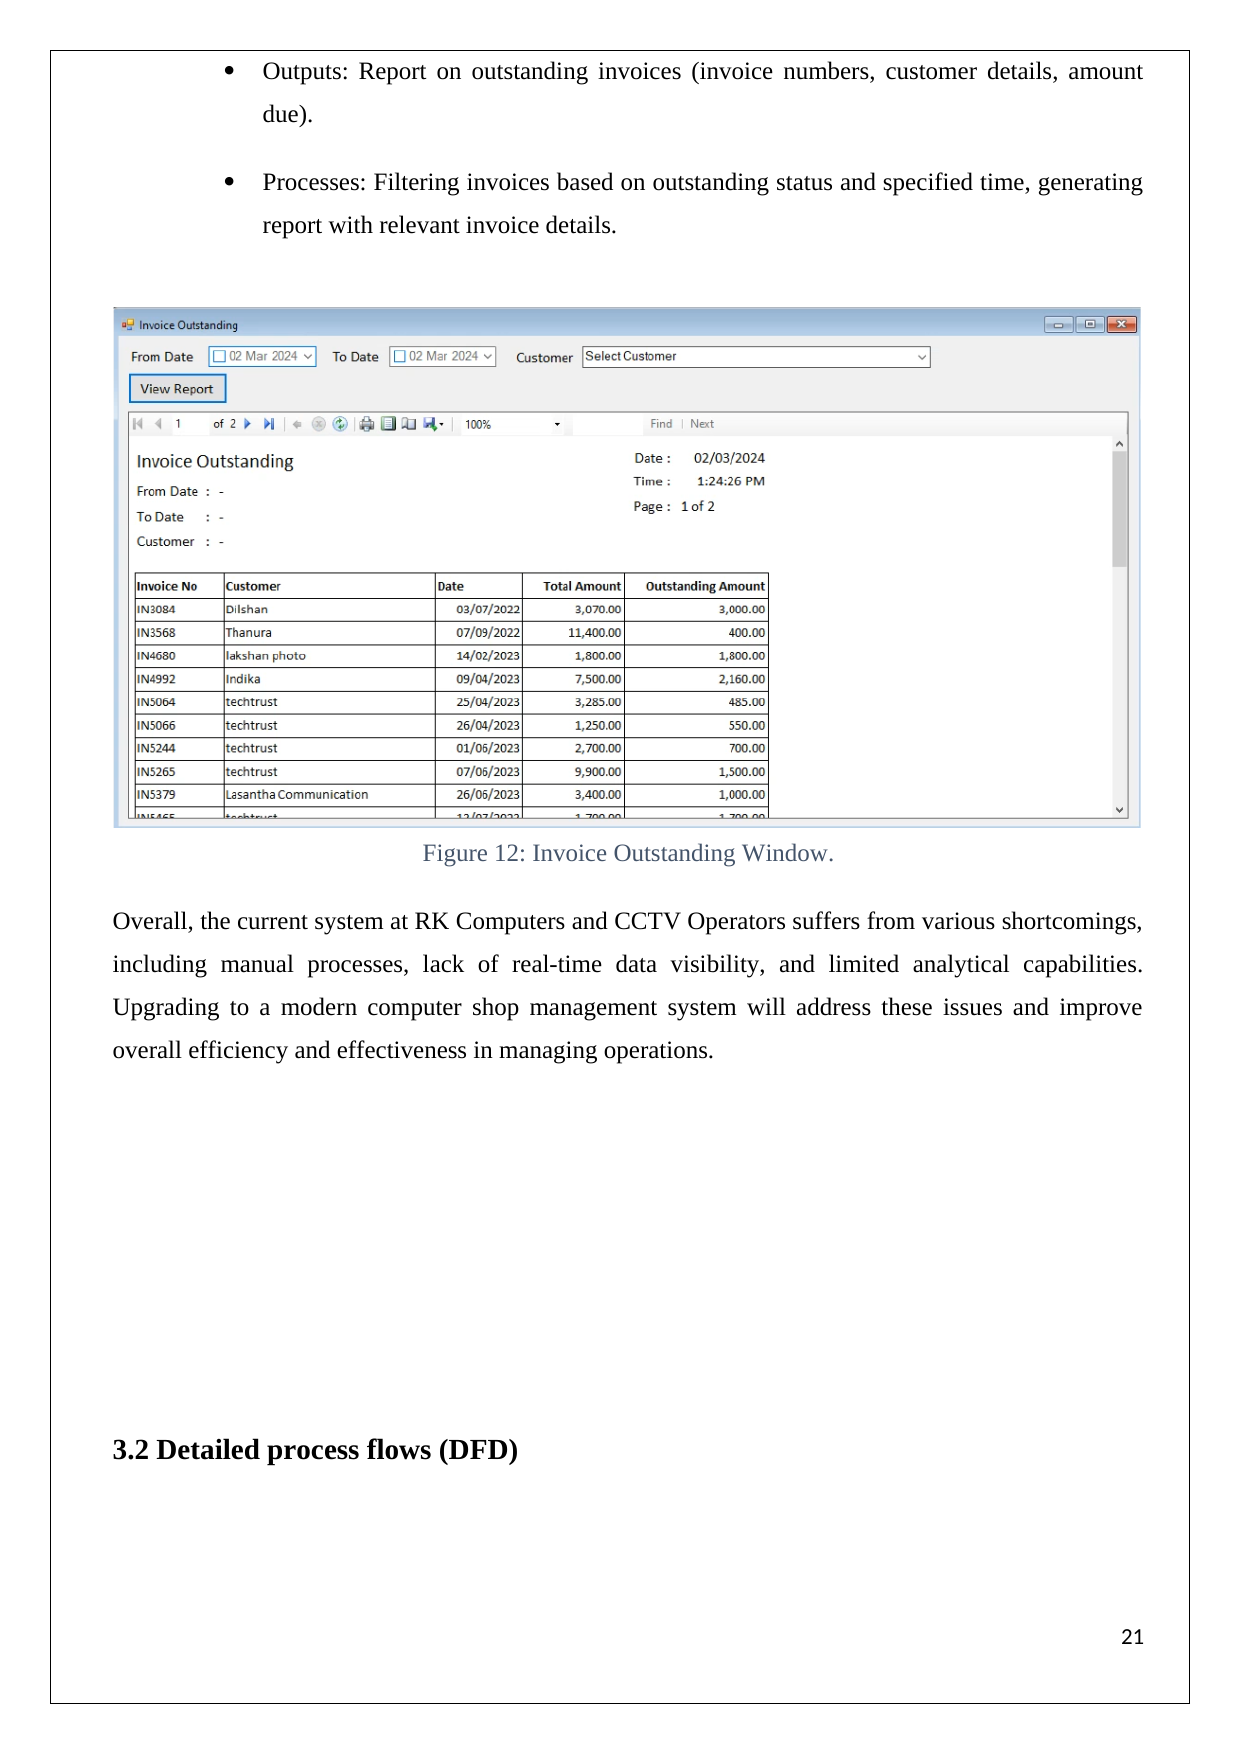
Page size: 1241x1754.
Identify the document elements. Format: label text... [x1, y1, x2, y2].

text Overall, the current system at RK Computers and CCTV Operators suffers from various shortcomings, including manual processes, lack of real-time data visibility, and limited analytical capabilities. Upgrading to a modern computer shop management system will address these issues and improve overall efficiency and effectiveness in managing operations. [112, 867, 1144, 1064]
list Outputs: Report on outstanding invoices (invoice numbers, customer details, amount due). [225, 56, 1144, 128]
subtitle Detailed process flows (DFD) [112, 1432, 1144, 1465]
list Processes: Filtering invoices based on outstanding status and specified time, generating report with relevant invoice details. [225, 167, 1144, 239]
picture [112, 307, 1140, 826]
